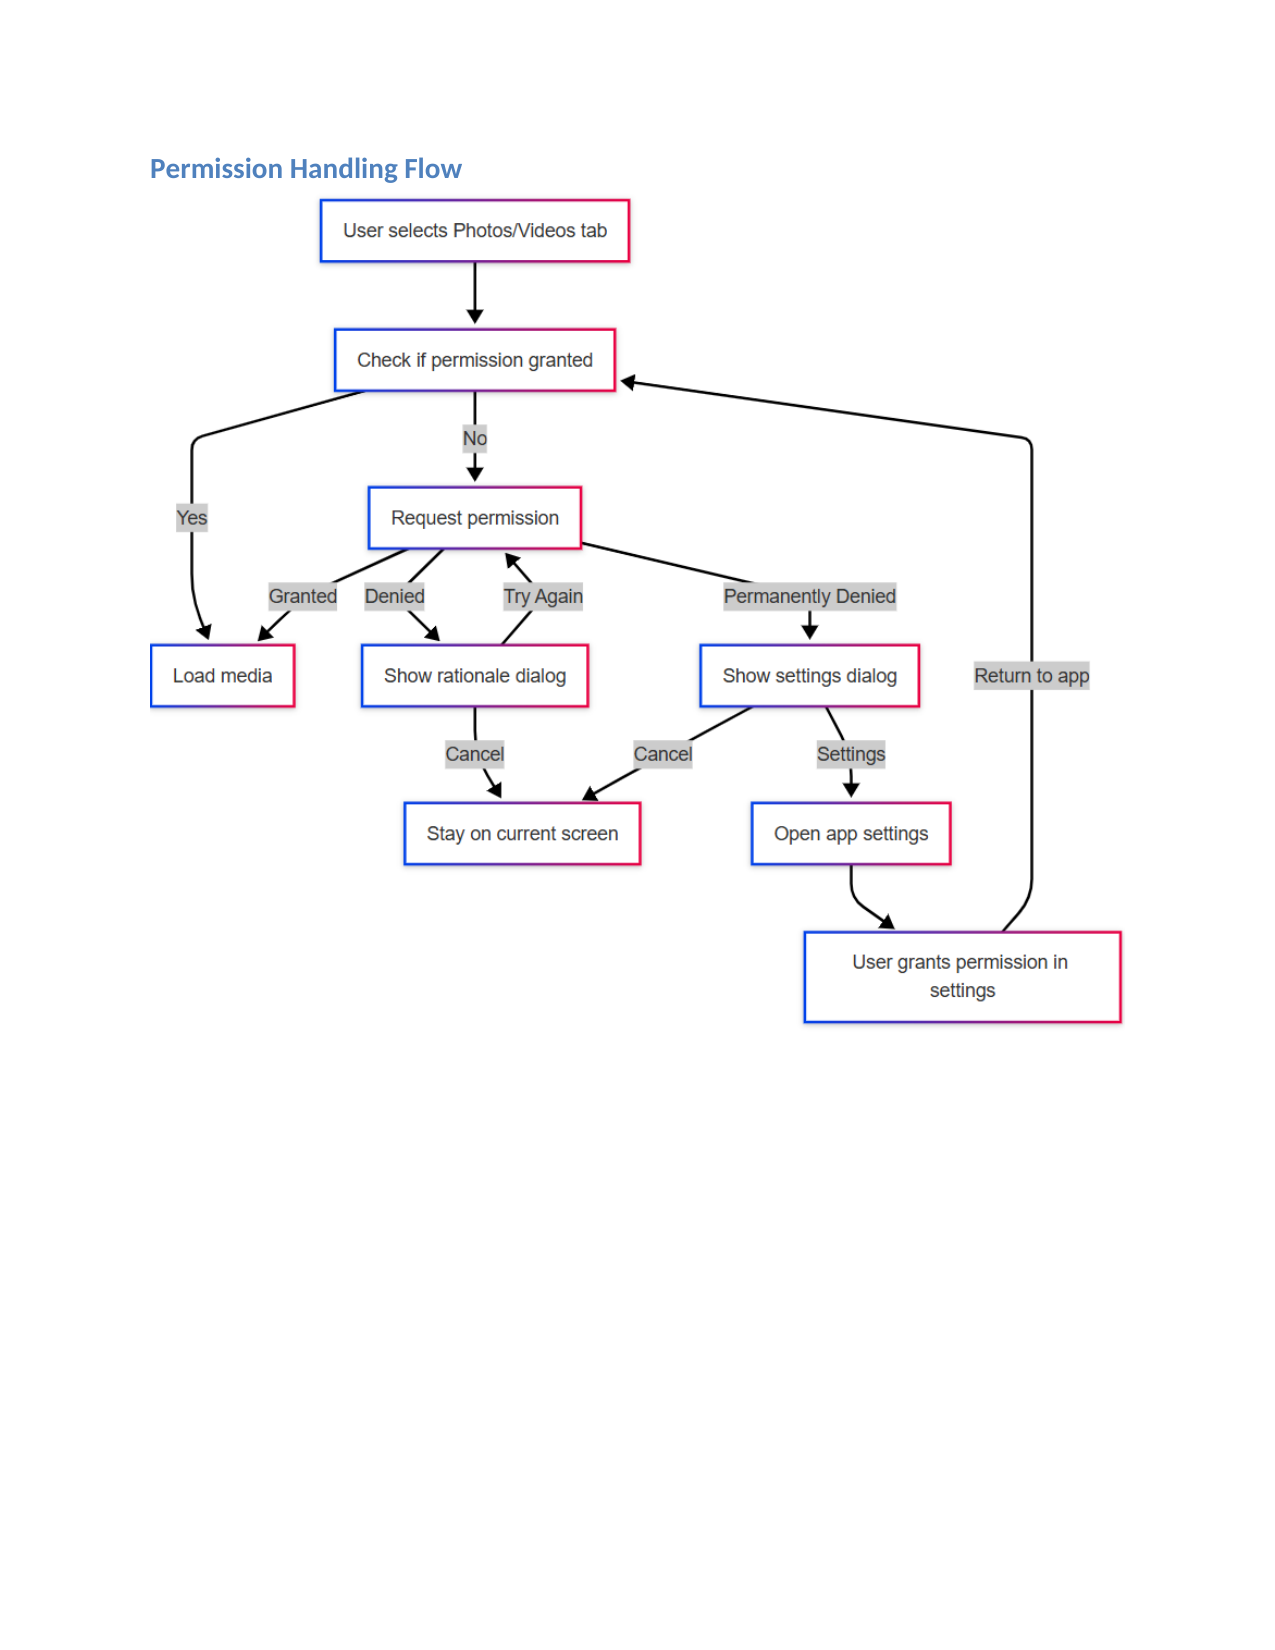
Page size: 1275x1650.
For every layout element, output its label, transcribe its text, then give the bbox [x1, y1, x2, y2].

subtitle Permission Handling Flow [150, 150, 1125, 185]
picture [150, 185, 1125, 1033]
